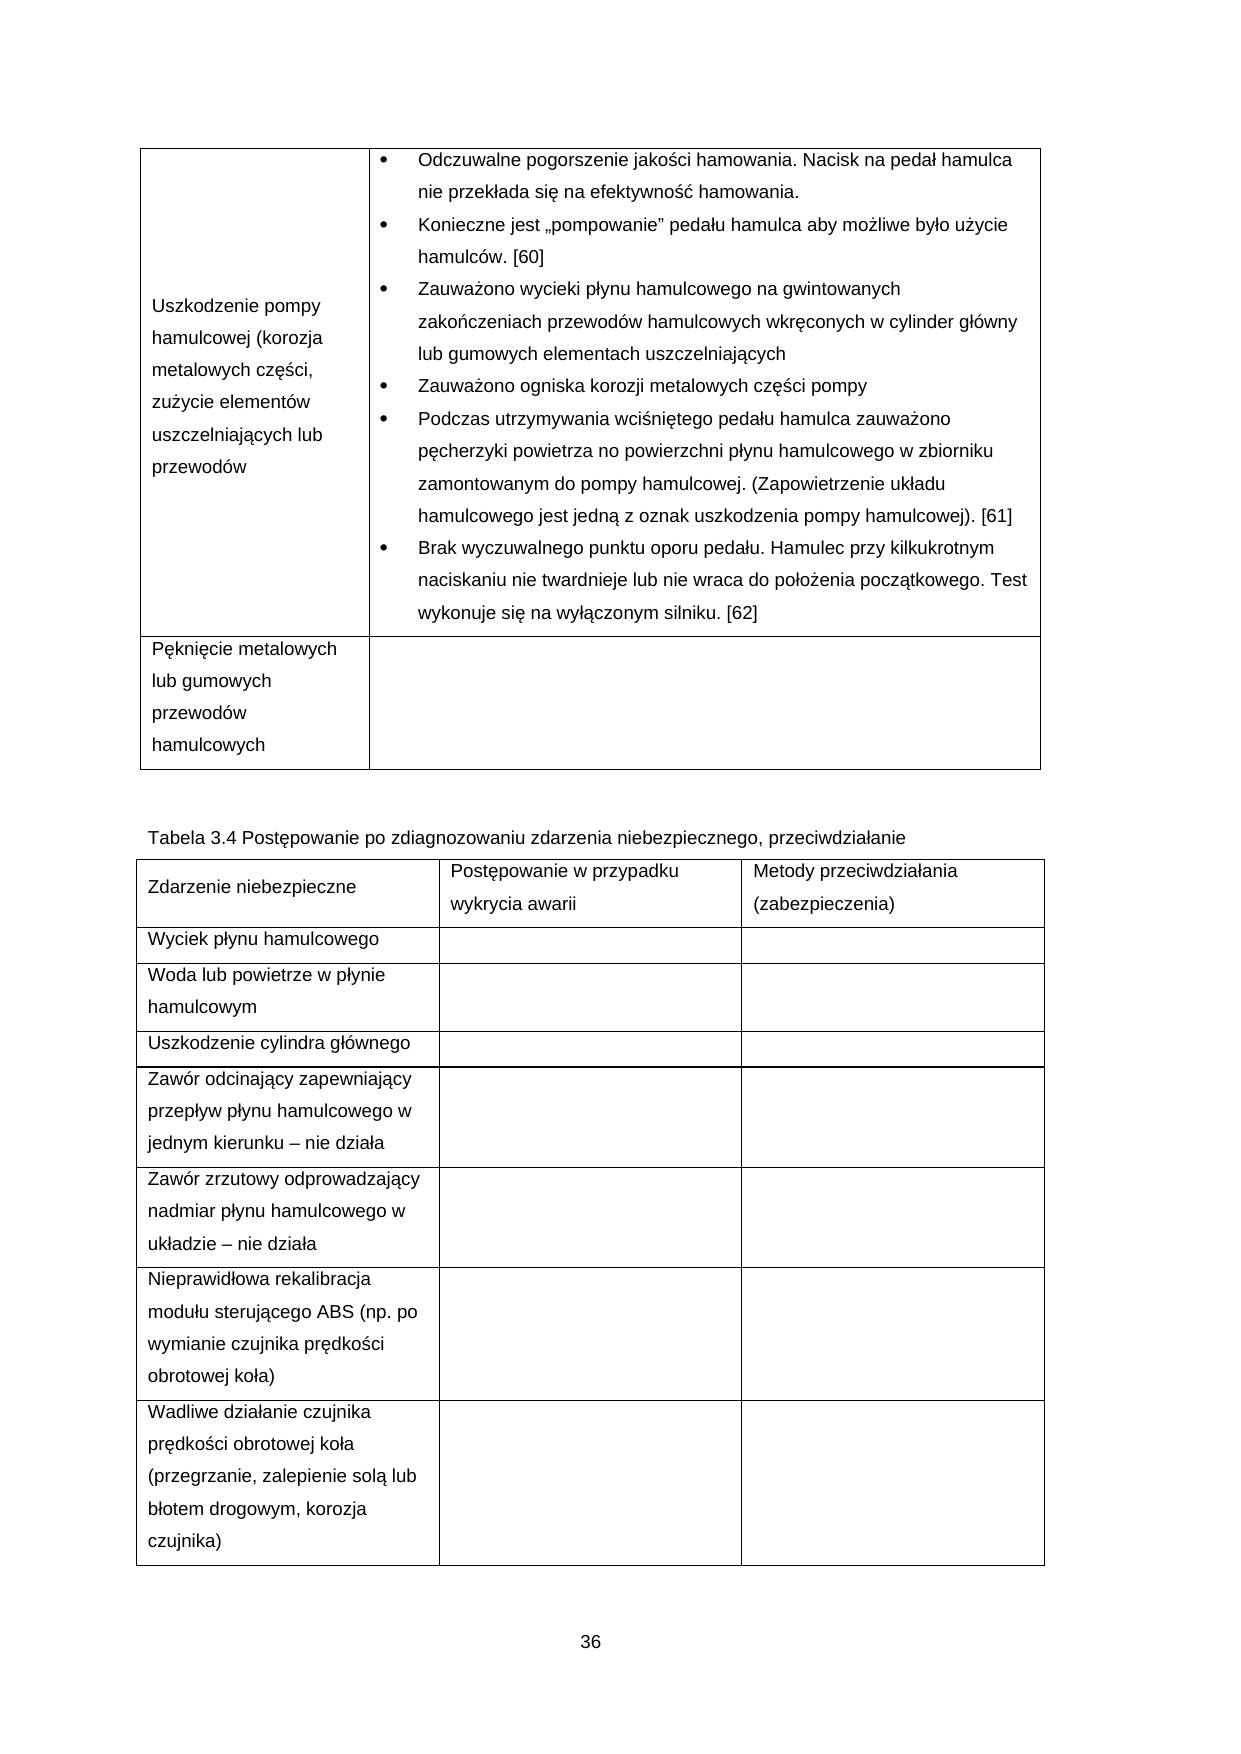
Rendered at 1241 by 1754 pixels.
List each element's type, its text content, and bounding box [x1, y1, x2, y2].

table_cell [742, 1268, 1044, 1400]
table_cell Wadliwe działanie czujnika prędkości obrotowej koła (przegrzanie, zalepienie solą lub błotem drogowym, korozja czujnika) [137, 1401, 439, 1564]
table_cell [742, 1068, 1044, 1167]
table_cell [742, 1032, 1044, 1066]
table_cell [742, 1168, 1044, 1267]
table_cell [742, 964, 1044, 1031]
table_cell Uszkodzenie pompy hamulcowej (korozja metalowych części, zużycie elementów uszczelniających lub przewodów [141, 149, 369, 636]
table_cell Uszkodzenie cylindra głównego [137, 1032, 439, 1066]
table_header Zdarzenie niebezpieczne [137, 860, 439, 927]
table_cell Zawór odcinający zapewniający przepływ płynu hamulcowego w jednym kierunku – nie działa [137, 1068, 439, 1167]
table_cell Zawór zrzutowy odprowadzający nadmiar płynu hamulcowego w układzie – nie działa [137, 1168, 439, 1267]
table_cell [742, 928, 1044, 963]
table_cell [370, 637, 1040, 769]
table_cell [440, 1068, 741, 1167]
table_header Postępowanie w przypadku wykrycia awarii [440, 860, 741, 927]
table_cell Pęknięcie metalowych lub gumowych przewodów hamulcowych [141, 637, 369, 769]
table_cell [440, 1268, 741, 1400]
table_cell Nieprawidłowa rekalibracja modułu sterującego ABS (np. po wymianie czujnika prędkości obrotowej koła) [137, 1268, 439, 1400]
table_cell [440, 1401, 741, 1564]
table_cell Odczuwalne pogorszenie jakości hamowania. Nacisk na pedał hamulca nie przekłada się na efektywność hamowania. Konieczne jest „pompowanie” pedału hamulca aby możliwe było użycie hamulców. Zauważono wycieki płynu hamulcowego na gwintowanych zakończeniach przewodów hamulcowych wkręconych w cylinder główny lub gumowych elementach uszczelniających Zauważono ogniska korozji metalowych części pompy Podczas utrzymywania wciśniętego pedału hamulca zauważono pęcherzyki powietrza no powierzchni płynu hamulcowego w zbiorniku zamontowanym do pompy hamulcowej. (Zapowietrzenie układu hamulcowego jest jedną z oznak uszkodzenia pompy hamulcowej). Brak wyczuwalnego punktu oporu pedału. Hamulec przy kilkukrotnym naciskaniu nie twardnieje lub nie wraca do położenia początkowego. Test wykonuje się na wyłączonym silniku. [370, 149, 1040, 636]
table_cell [440, 928, 741, 963]
table_header Metody przeciwdziałania (zabezpieczenia) [742, 860, 1044, 927]
table_cell [742, 1401, 1044, 1564]
table_cell Wyciek płynu hamulcowego [137, 928, 439, 963]
table_cell Woda lub powietrze w płynie hamulcowym [137, 964, 439, 1031]
table_cell [440, 1168, 741, 1267]
table_cell [440, 964, 741, 1031]
table_cell [440, 1032, 741, 1066]
